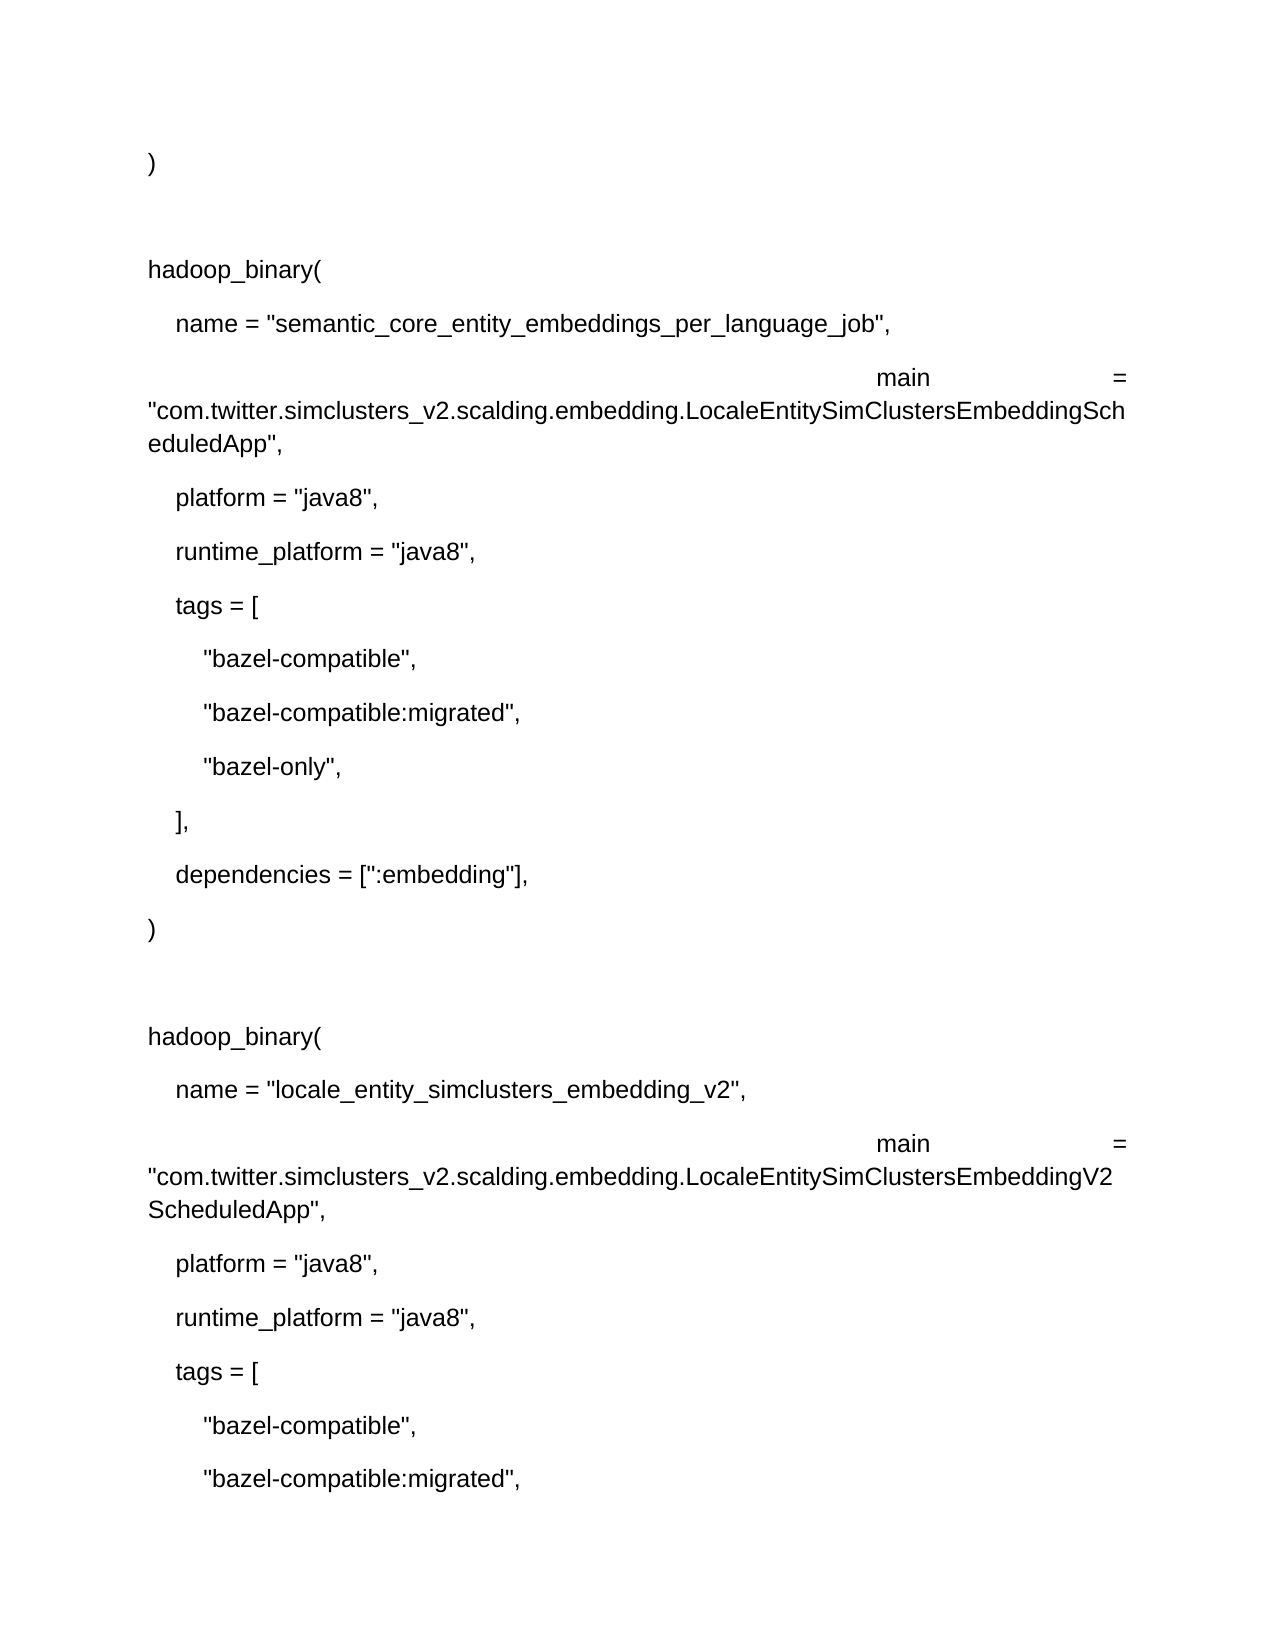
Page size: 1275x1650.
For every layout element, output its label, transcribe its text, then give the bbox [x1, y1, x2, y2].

text ], [148, 806, 1127, 835]
text hadoop_binary( [148, 1021, 1127, 1050]
text dependencies = [":embedding"], [148, 860, 1127, 889]
text tags = [ [148, 1357, 1127, 1386]
text platform = "java8", [148, 1249, 1127, 1278]
text main = "com.twitter.simclusters_v2.scalding.embedding.LocaleEntitySimClustersEmbeddingV2ScheduledApp", [148, 1129, 1127, 1224]
text "bazel-only", [148, 752, 1127, 781]
text runtime_platform = "java8", [148, 537, 1127, 566]
text "bazel-compatible:migrated", [148, 1464, 1127, 1493]
text tags = [ [148, 591, 1127, 619]
text ) [148, 914, 1127, 942]
text runtime_platform = "java8", [148, 1303, 1127, 1332]
text main = "com.twitter.simclusters_v2.scalding.embedding.LocaleEntitySimClustersEmbeddingScheduledApp", [148, 363, 1127, 458]
text "bazel-compatible:migrated", [148, 698, 1127, 727]
text ) [148, 148, 1127, 176]
text hadoop_binary( [148, 255, 1127, 284]
text name = "locale_entity_simclusters_embedding_v2", [148, 1075, 1127, 1104]
text "bazel-compatible", [148, 644, 1127, 673]
text name = "semantic_core_entity_embeddings_per_language_job", [148, 309, 1127, 338]
text "bazel-compatible", [148, 1411, 1127, 1439]
text platform = "java8", [148, 483, 1127, 512]
